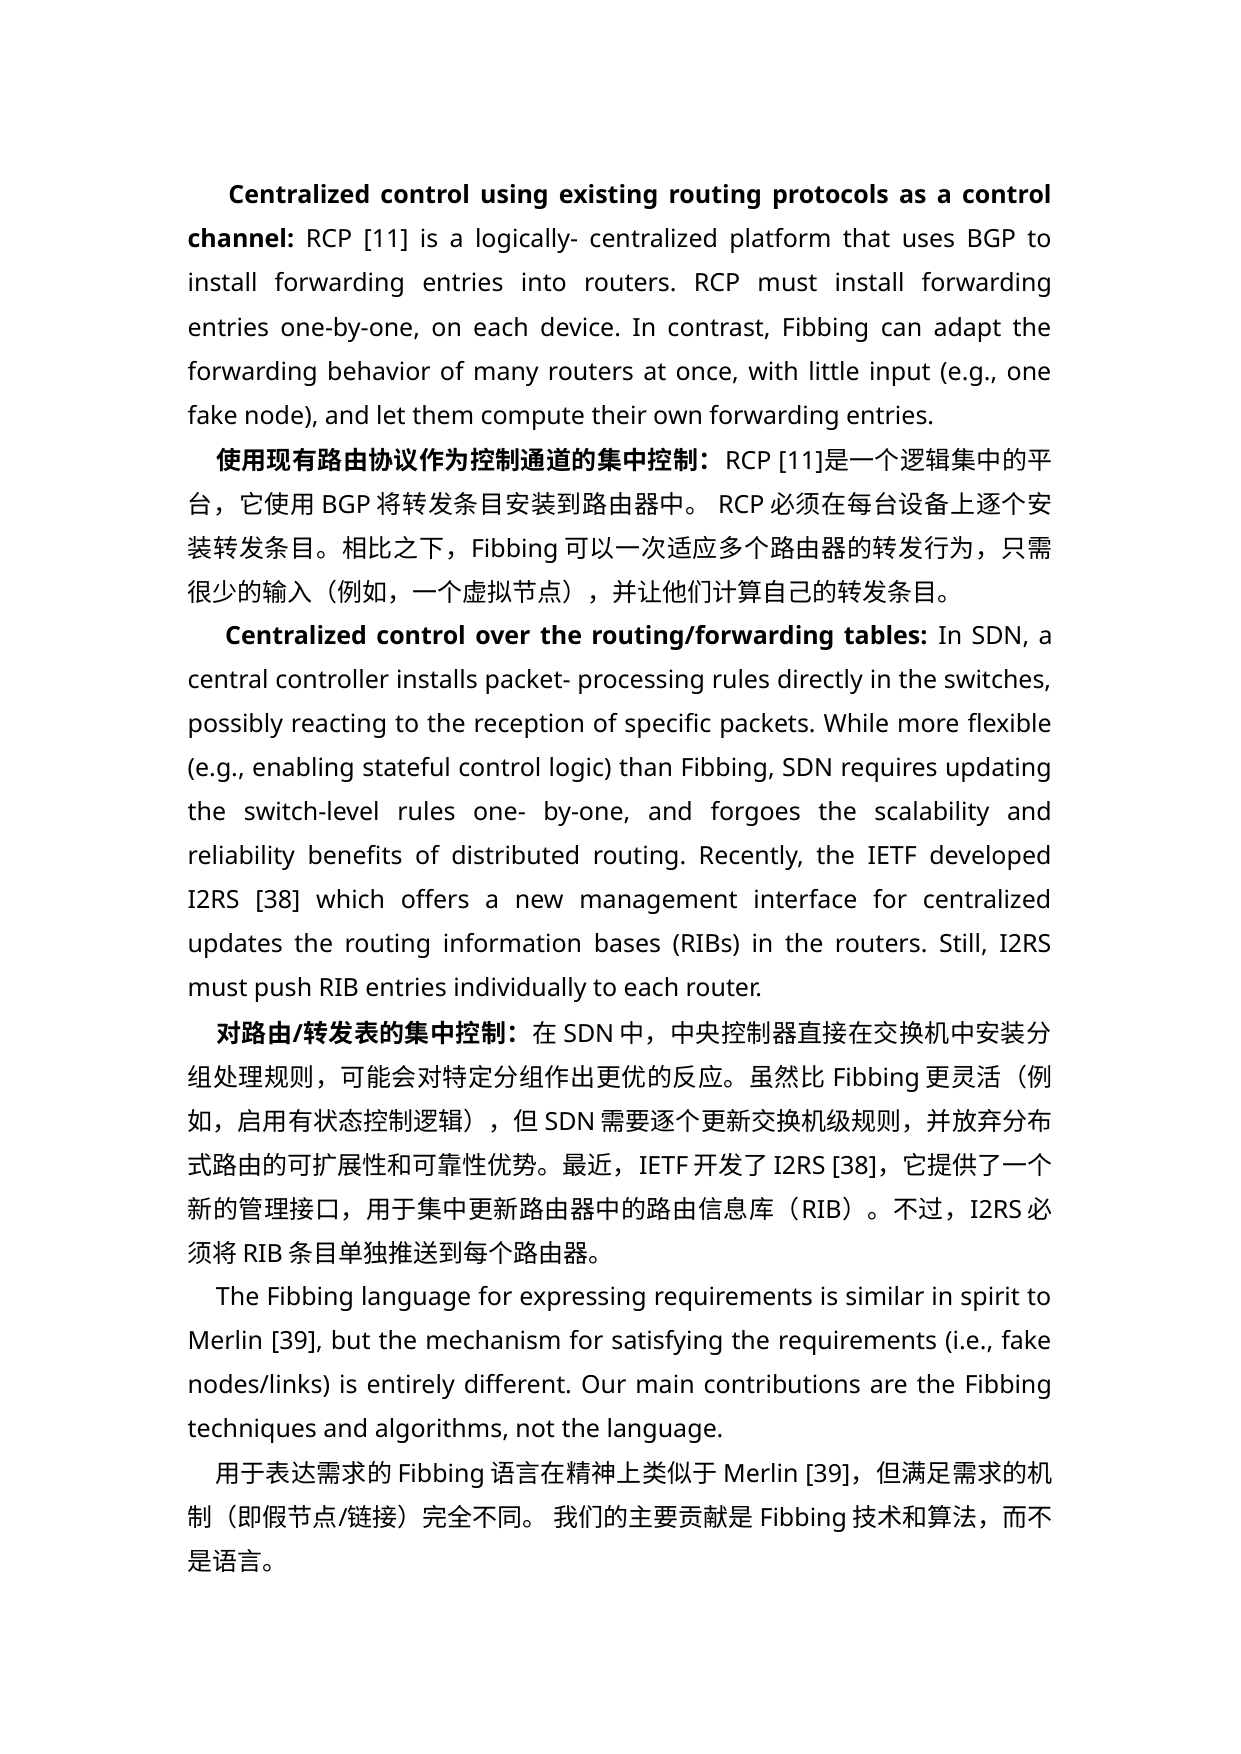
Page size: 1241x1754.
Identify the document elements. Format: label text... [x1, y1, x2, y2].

text 用于表达需求的Fibbing语言在精神上类似于Merlin [39]，但满足需求的机制（即假节点/链接）完全不同。 我们的主要贡献是Fibbing技术和算法，而不是语言。 [187, 1450, 1053, 1582]
text The Fibbing language for expressing requirements is similar in spirit to Merlin [39], but the mechanism for satisfying the requirements (i.e., fake nodes/links) is entirely different. Our main contributions are the Fibbing techniques and algorithms, not the language. [187, 1273, 1053, 1450]
text 使用现有路由协议作为控制通道的集中控制：RCP [11]是一个逻辑集中的平台，它使用BGP将转发条目安装到路由器中。 RCP必须在每台设备上逐个安装转发条目。相比之下，Fibbing可以一次适应多个路由器的转发行为，只需很少的输入（例如，一个虚拟节点），并让他们计算自己的转发条目。 [187, 436, 1053, 613]
text Centralized control using existing routing protocols as a control channel: RCP [11] is a logically- centralized platform that uses BGP to install forwarding entries into routers. RCP must install forwarding entries one-by-one, on each device. In contrast, Fibbing can adapt the forwarding behavior of many routers at once, with little input (e.g., one fake node), and let them compute their own forwarding entries. [187, 172, 1053, 436]
text Centralized control over the routing/forwarding tables: In SDN, a central controller installs packet- processing rules directly in the switches, possibly reacting to the reception of specific packets. While more flexible (e.g., enabling stateful control logic) than Fibbing, SDN requires updating the switch-level rules one- by-one, and forgoes the scalability and reliability benefits of distributed routing. Recently, the IETF developed I2RS [38] which offers a new management interface for centralized updates the routing information bases (RIBs) in the routers. Still, I2RS must push RIB entries individually to each router. [187, 613, 1053, 1009]
text 对路由/转发表的集中控制：在SDN中，中央控制器直接在交换机中安装分组处理规则，可能会对特定分组作出更优的反应。虽然比Fibbing更灵活（例如，启用有状态控制逻辑），但SDN需要逐个更新交换机级规则，并放弃分布式路由的可扩展性和可靠性优势。最近，IETF开发了I2RS [38]，它提供了一个新的管理接口，用于集中更新路由器中的路由信息库（RIB）。不过，I2RS必须将RIB条目单独推送到每个路由器。 [187, 1009, 1053, 1273]
